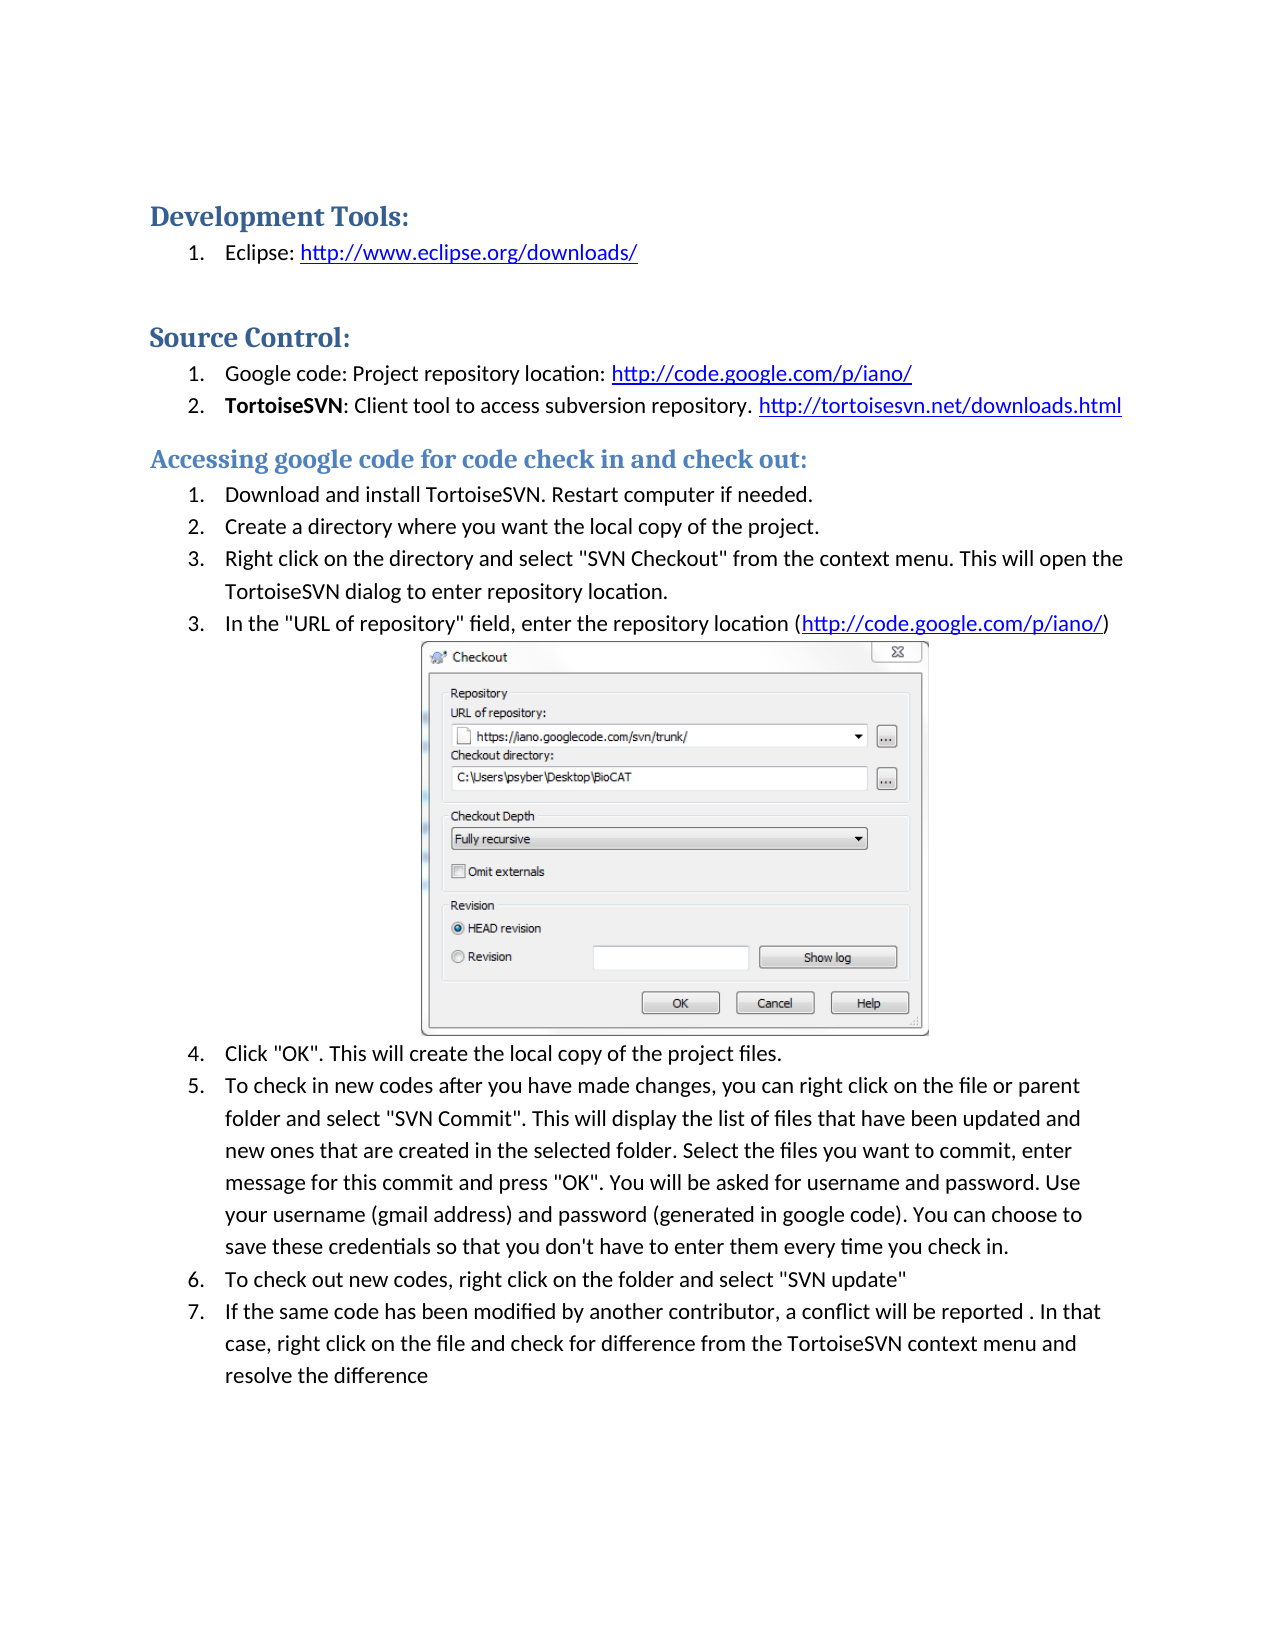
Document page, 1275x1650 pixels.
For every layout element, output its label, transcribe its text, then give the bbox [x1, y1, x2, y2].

list Right click on the directory and select "SVN Checkout" from the context menu. This will open the TortoiseSVN dialog to enter repository location. [187, 544, 1125, 605]
list Google code: Project repository location: http://code.google.com/p/iano/ [187, 359, 1125, 387]
list Eclipse: http://www.eclipse.org/downloads/ [187, 238, 1125, 267]
subtitle Accessing google code for code check in and check out: [150, 444, 1125, 476]
list Create a directory where you want the local copy of the project. [187, 512, 1125, 540]
list Download and install TortoiseSVN. Restart computer if needed. [187, 480, 1125, 508]
picture [421, 641, 929, 1036]
subtitle Development Tools: [150, 200, 1125, 233]
list Click "OK". This will create the local copy of the project files. [187, 1039, 1125, 1067]
list To check in new codes after you have made changes, you can right click on the file or parent folder and select "SVN Commit". This will display the list of files that have been updated and new ones that are created in the selected folder. Select the files you want to commit, enter message for this commit and press "OK". You will be asked for username and password. Use your username (gmail address) and password (generated in google code). You can choose to save these credentials so that you don't have to enter them every time you check in. [187, 1072, 1125, 1261]
list TortoiseSVN: Client tool to access subversion repository. http://tortoisesvn.net/downloads.html [187, 391, 1125, 419]
subtitle Source Control: [150, 321, 1125, 354]
list To check out new codes, right click on the folder and select "SVN update" [187, 1265, 1125, 1293]
list In the "URL of repository" field, enter the repository location (http://code.google.com/p/iano/) [187, 609, 1125, 637]
